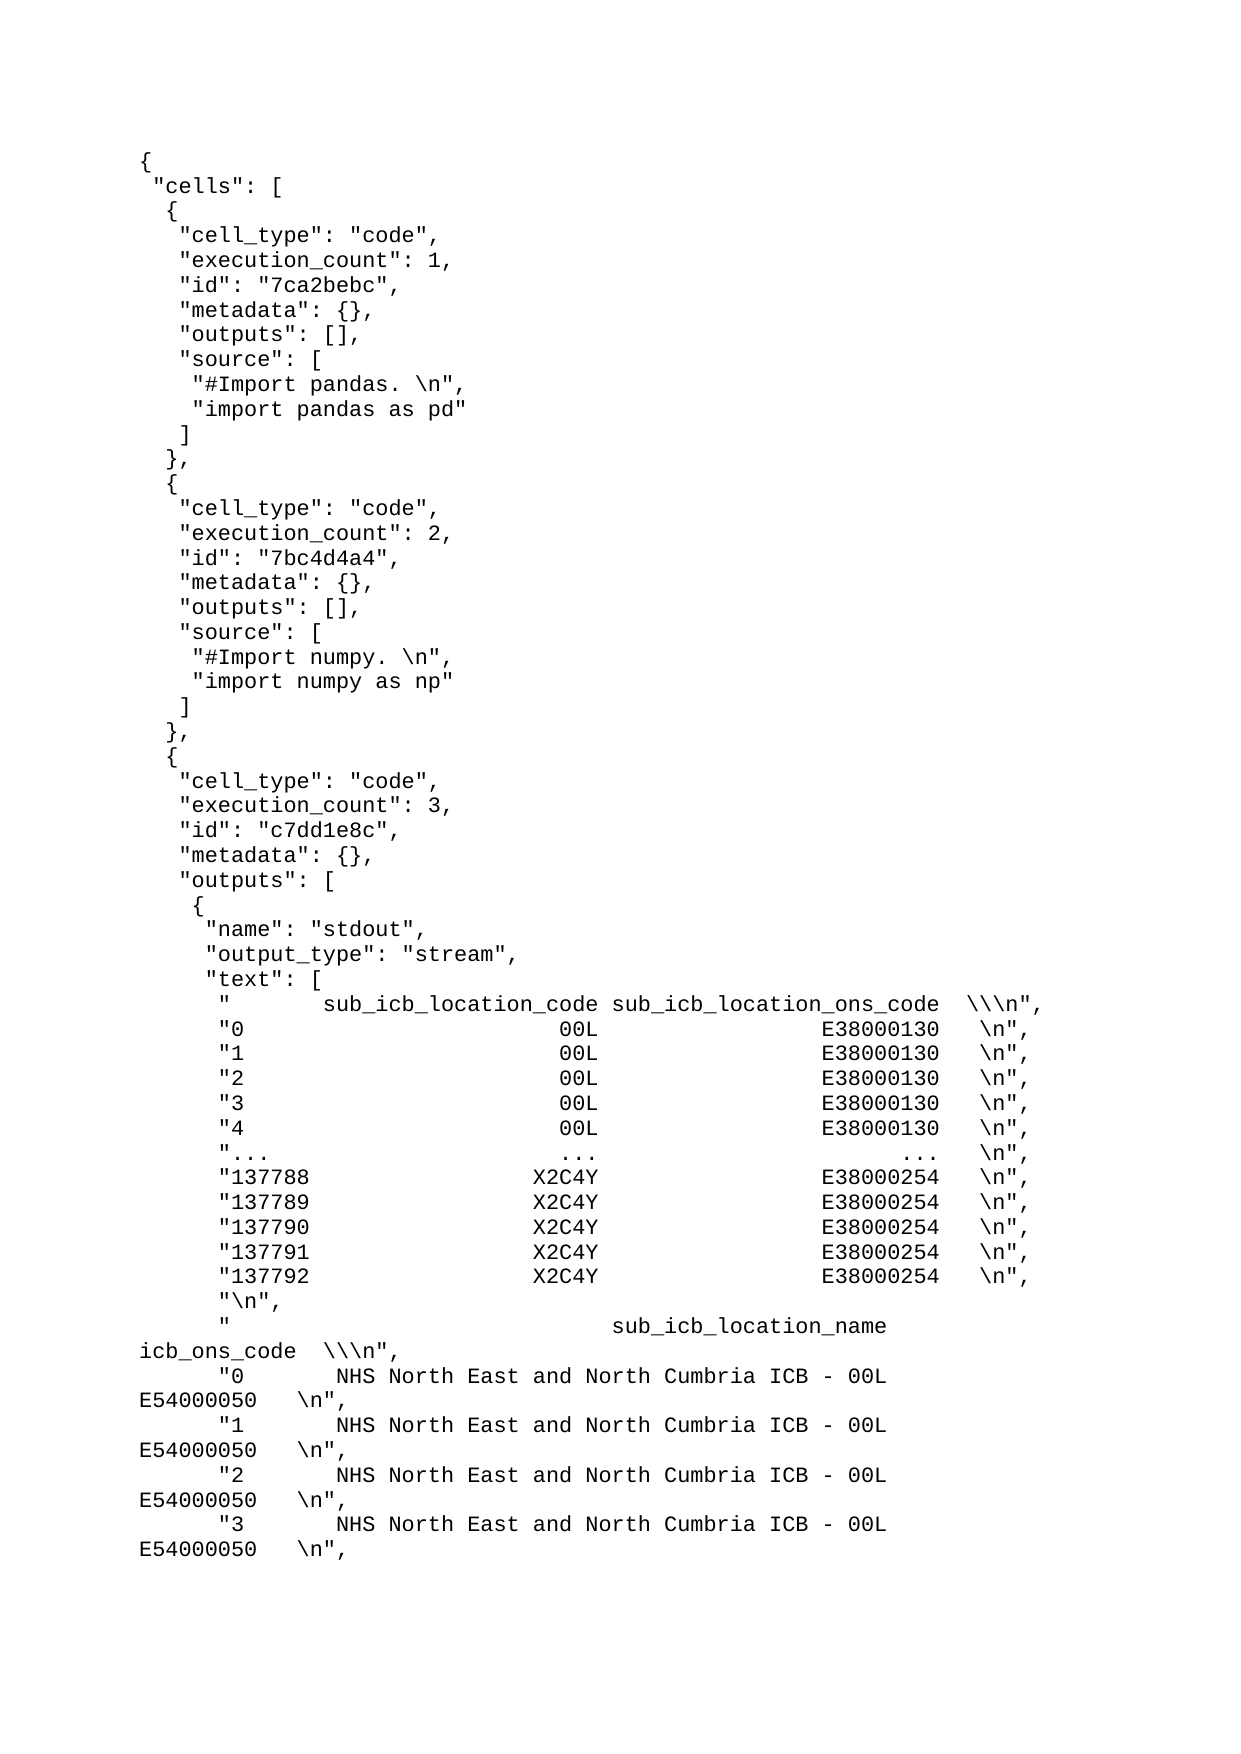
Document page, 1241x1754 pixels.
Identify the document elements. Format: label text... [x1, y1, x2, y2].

text "source": [ [139, 348, 1101, 373]
text "import numpy as np" [139, 671, 1101, 695]
text ] [139, 695, 1101, 720]
text "outputs": [ [139, 869, 1101, 894]
text "0 NHS North East and North Cumbria ICB - 00L E54000050 \n", [139, 1365, 1101, 1414]
text "output_type": "stream", [139, 943, 1101, 968]
text "id": "c7dd1e8c", [139, 819, 1101, 844]
text "137790 X2C4Y E38000254 \n", [139, 1216, 1101, 1241]
text }, [139, 720, 1101, 745]
text "text": [ [139, 968, 1101, 993]
text { [139, 199, 1101, 224]
text "137792 X2C4Y E38000254 \n", [139, 1266, 1101, 1290]
text "4 00L E38000130 \n", [139, 1117, 1101, 1142]
text "cell_type": "code", [139, 770, 1101, 794]
text { [139, 894, 1101, 918]
text { [139, 150, 1101, 175]
text "outputs": [], [139, 596, 1101, 621]
text { [139, 472, 1101, 497]
text "3 NHS North East and North Cumbria ICB - 00L E54000050 \n", [139, 1513, 1101, 1563]
text "source": [ [139, 621, 1101, 646]
text "1 NHS North East and North Cumbria ICB - 00L E54000050 \n", [139, 1414, 1101, 1464]
text "#Import pandas. \n", [139, 373, 1101, 398]
text "... ... ... \n", [139, 1142, 1101, 1166]
text }, [139, 447, 1101, 472]
text "id": "7ca2bebc", [139, 274, 1101, 299]
text "2 NHS North East and North Cumbria ICB - 00L E54000050 \n", [139, 1464, 1101, 1513]
text "137788 X2C4Y E38000254 \n", [139, 1166, 1101, 1191]
text "#Import numpy. \n", [139, 646, 1101, 671]
text ] [139, 423, 1101, 447]
text " sub_icb_location_code sub_icb_location_ons_code \\\n", [139, 993, 1101, 1018]
text "metadata": {}, [139, 844, 1101, 869]
text "id": "7bc4d4a4", [139, 547, 1101, 571]
text "3 00L E38000130 \n", [139, 1092, 1101, 1117]
text "metadata": {}, [139, 299, 1101, 323]
text "metadata": {}, [139, 571, 1101, 596]
text "cells": [ [139, 175, 1101, 199]
text "outputs": [], [139, 323, 1101, 348]
text "execution_count": 3, [139, 794, 1101, 819]
text "cell_type": "code", [139, 497, 1101, 522]
text "2 00L E38000130 \n", [139, 1067, 1101, 1092]
text "137791 X2C4Y E38000254 \n", [139, 1241, 1101, 1266]
text "name": "stdout", [139, 918, 1101, 943]
text "cell_type": "code", [139, 224, 1101, 249]
text "137789 X2C4Y E38000254 \n", [139, 1191, 1101, 1216]
text "execution_count": 2, [139, 522, 1101, 547]
text "\n", [139, 1290, 1101, 1315]
text "import pandas as pd" [139, 398, 1101, 423]
text " sub_icb_location_name icb_ons_code \\\n", [139, 1315, 1101, 1365]
text { [139, 745, 1101, 770]
text "1 00L E38000130 \n", [139, 1042, 1101, 1067]
text "0 00L E38000130 \n", [139, 1018, 1101, 1042]
text "execution_count": 1, [139, 249, 1101, 274]
